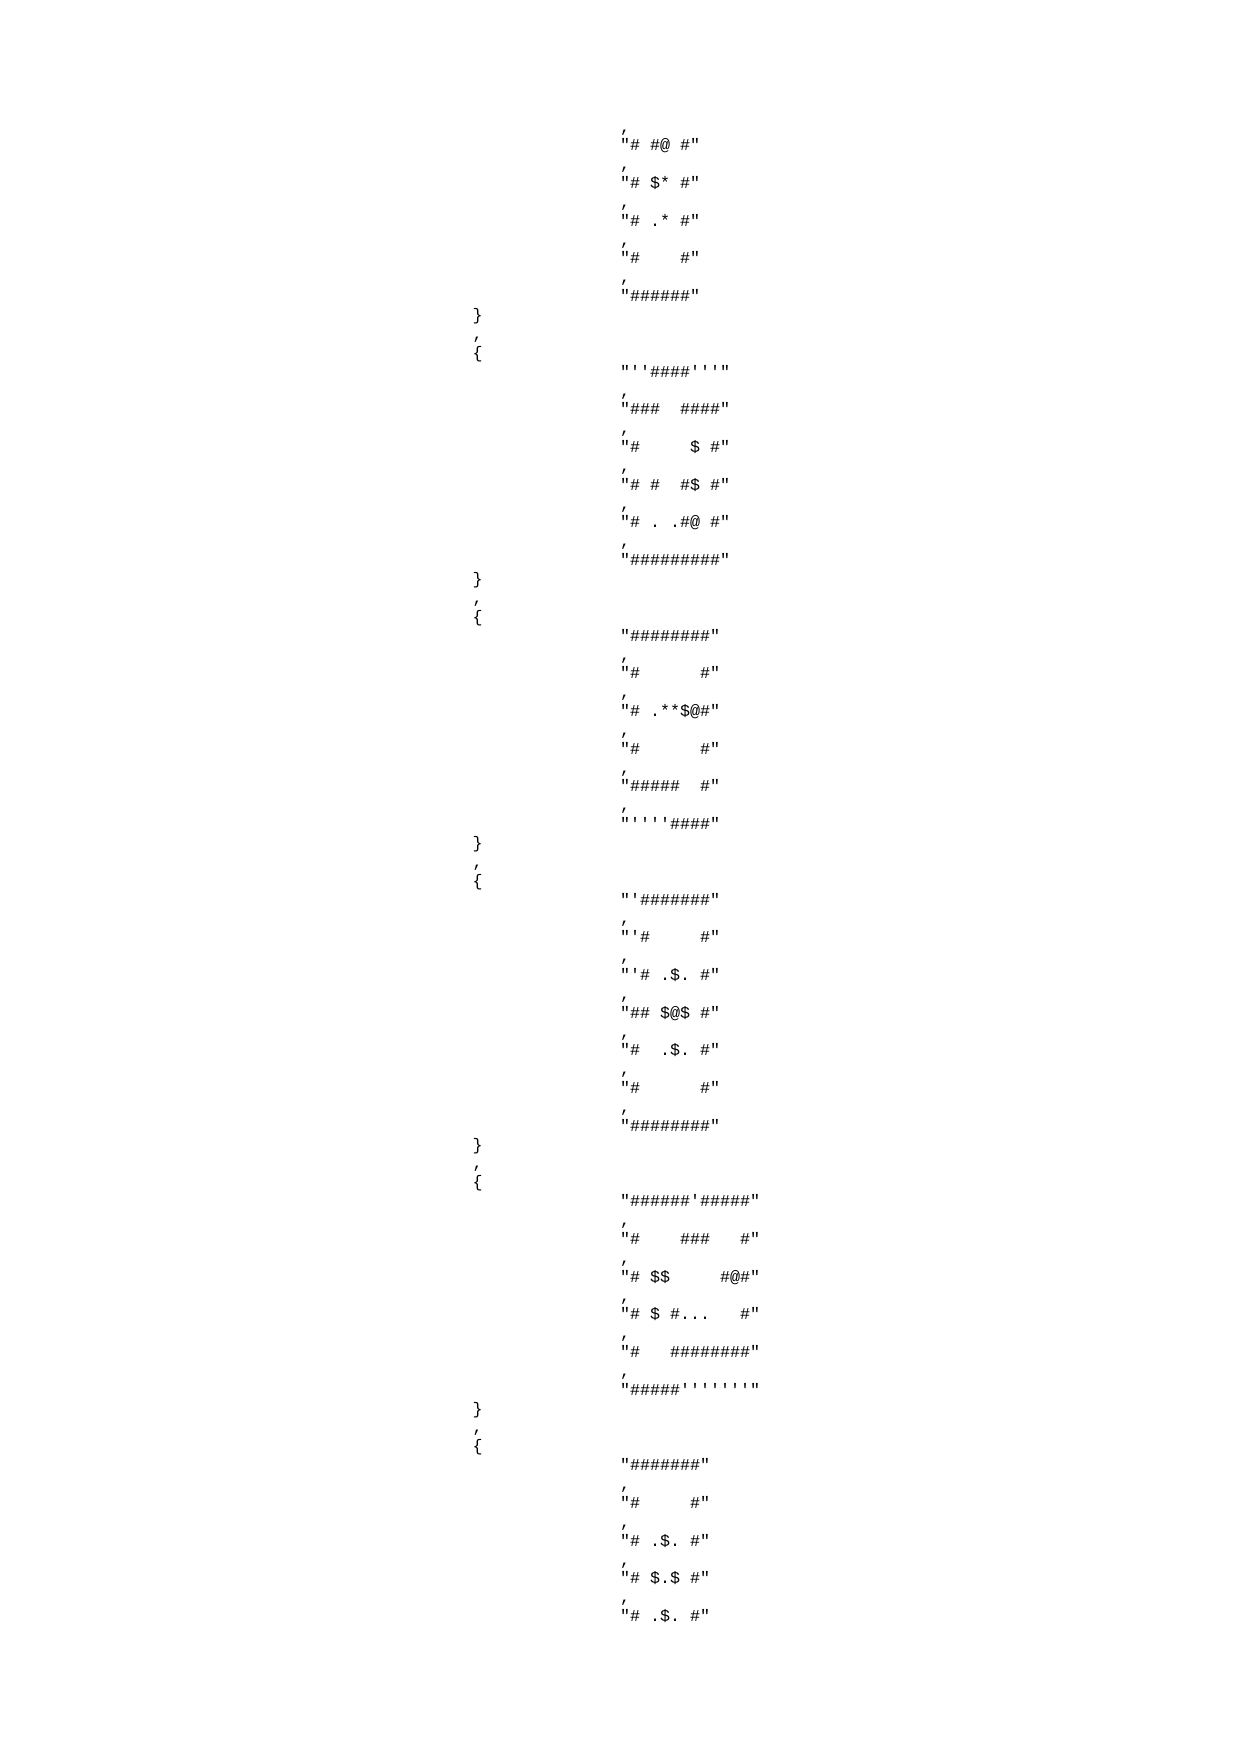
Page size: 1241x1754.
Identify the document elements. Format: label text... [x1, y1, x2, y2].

text "########" [177, 627, 1152, 646]
text , [177, 156, 1152, 175]
text "# #" [177, 740, 1152, 759]
text , [177, 533, 1152, 552]
text } [177, 1400, 1152, 1419]
text , [177, 382, 1152, 401]
text { [177, 1174, 1152, 1193]
text , [177, 1551, 1152, 1570]
text "# $.$ #" [177, 1570, 1152, 1589]
text "# ########" [177, 1344, 1152, 1362]
text "# #" [177, 1080, 1152, 1098]
text , [177, 985, 1152, 1004]
text "# .$. #" [177, 1608, 1152, 1626]
text , [177, 1513, 1152, 1532]
text { [177, 344, 1152, 363]
text "# #" [177, 250, 1152, 269]
text , [177, 1098, 1152, 1117]
text "'#######" [177, 891, 1152, 910]
text , [177, 1476, 1152, 1494]
text , [177, 1419, 1152, 1438]
text "# .$. #" [177, 1042, 1152, 1061]
text } [177, 307, 1152, 326]
text , [177, 420, 1152, 439]
text } [177, 834, 1152, 853]
text , [177, 853, 1152, 872]
text "# .* #" [177, 212, 1152, 231]
text { [177, 1438, 1152, 1457]
text "## $@$ #" [177, 1004, 1152, 1023]
text "# $$ #@#" [177, 1268, 1152, 1287]
text "#####'''''''" [177, 1381, 1152, 1400]
text , [177, 684, 1152, 703]
text , [177, 797, 1152, 816]
text , [177, 1155, 1152, 1174]
text "# # #$ #" [177, 476, 1152, 495]
text , [177, 721, 1152, 740]
text , [177, 1061, 1152, 1080]
text "'# #" [177, 929, 1152, 948]
text , [177, 1287, 1152, 1306]
text , [177, 1212, 1152, 1231]
text "# .**$@#" [177, 703, 1152, 721]
text { [177, 872, 1152, 891]
text "######'#####" [177, 1193, 1152, 1212]
text } [177, 1136, 1152, 1155]
text "# $ #... #" [177, 1306, 1152, 1325]
text "##### #" [177, 778, 1152, 797]
text , [177, 759, 1152, 778]
text "# . .#@ #" [177, 514, 1152, 533]
text "#######" [177, 1457, 1152, 1476]
text , [177, 1023, 1152, 1042]
text , [177, 948, 1152, 967]
text "# #@ #" [177, 137, 1152, 156]
text , [177, 1325, 1152, 1344]
text "'# .$. #" [177, 967, 1152, 985]
text "### ####" [177, 401, 1152, 420]
text "# $* #" [177, 175, 1152, 193]
text { [177, 608, 1152, 627]
text "# #" [177, 665, 1152, 684]
text "########" [177, 1117, 1152, 1136]
text , [177, 910, 1152, 929]
text "''''####" [177, 816, 1152, 834]
text , [177, 193, 1152, 212]
text "# .$. #" [177, 1532, 1152, 1551]
text "######" [177, 288, 1152, 307]
text , [177, 326, 1152, 344]
text , [177, 118, 1152, 137]
text "# ### #" [177, 1231, 1152, 1249]
text } [177, 571, 1152, 589]
text "''####'''" [177, 363, 1152, 382]
text , [177, 646, 1152, 665]
text , [177, 1589, 1152, 1608]
text , [177, 1362, 1152, 1381]
text , [177, 269, 1152, 288]
text , [177, 495, 1152, 514]
text , [177, 1249, 1152, 1268]
text "# $ #" [177, 439, 1152, 457]
text "#########" [177, 552, 1152, 571]
text , [177, 457, 1152, 476]
text , [177, 589, 1152, 608]
text , [177, 231, 1152, 250]
text "# #" [177, 1494, 1152, 1513]
